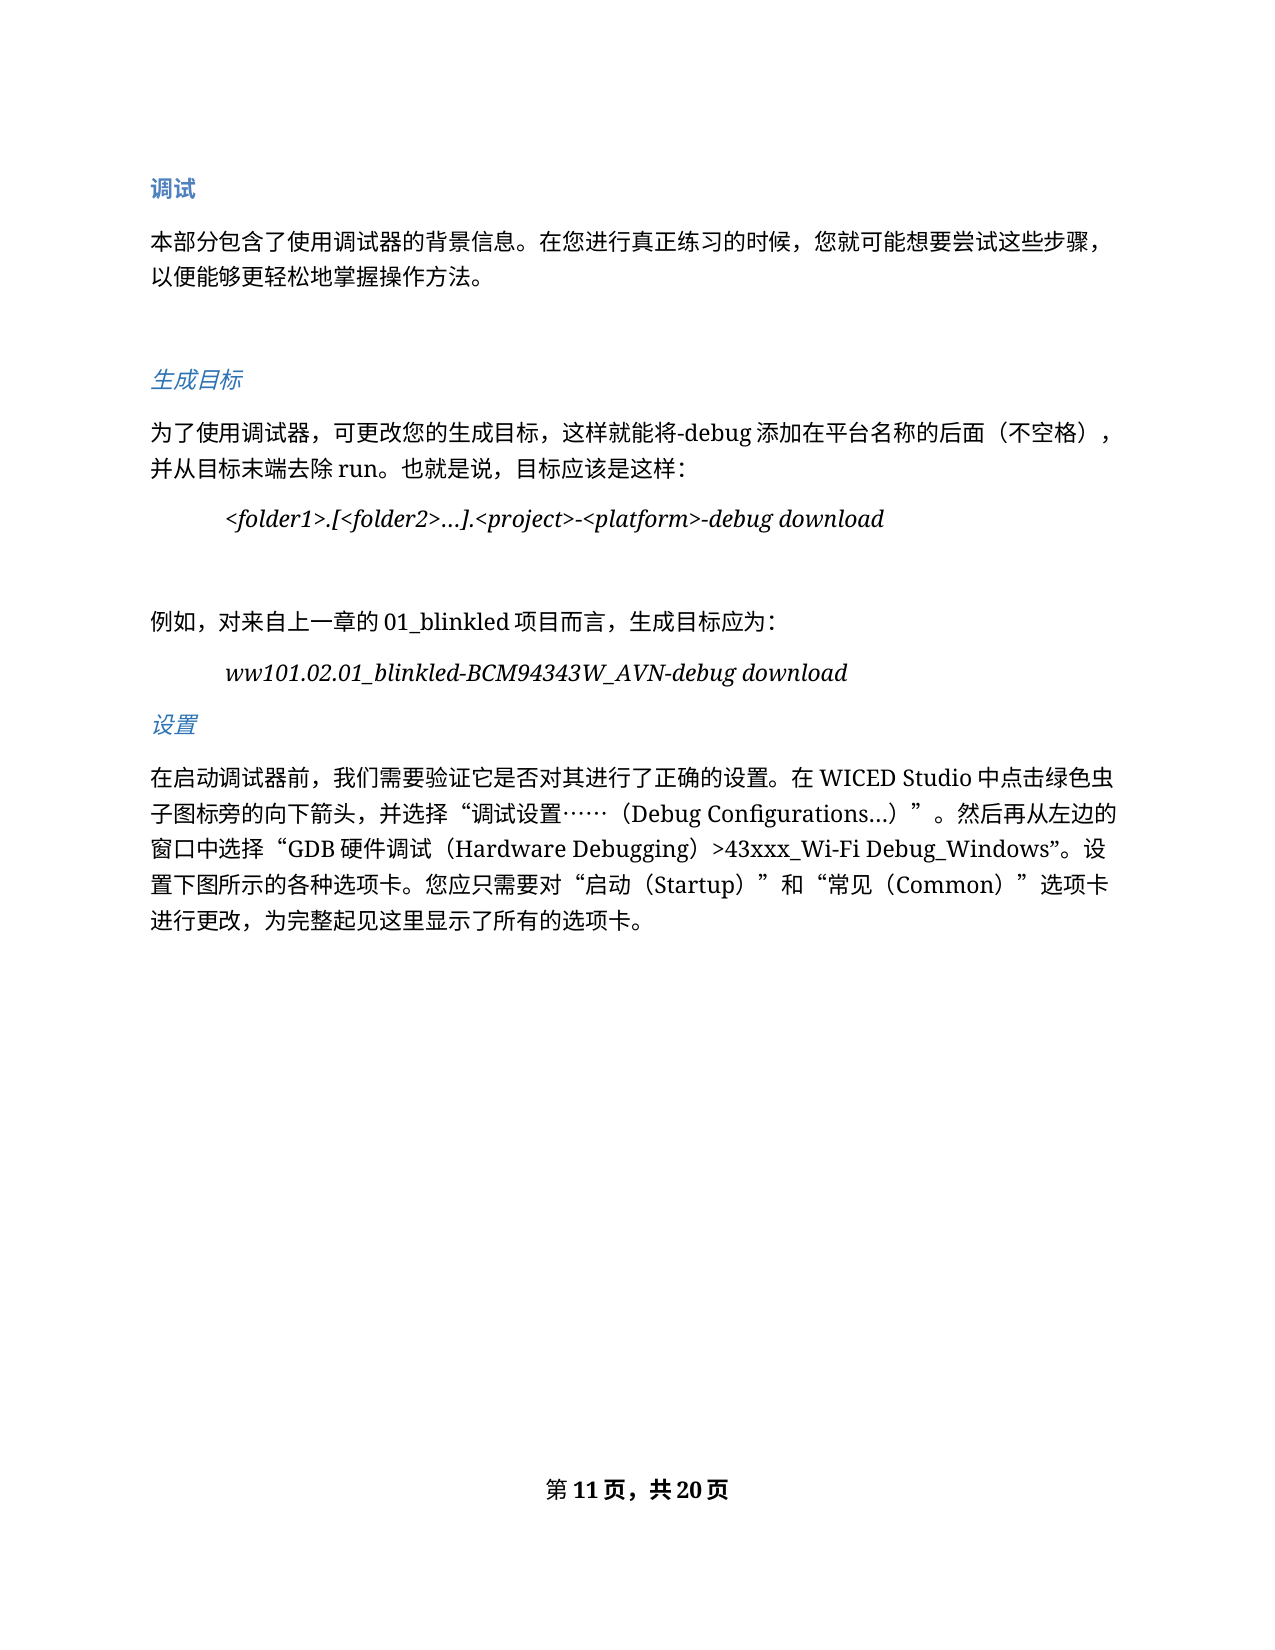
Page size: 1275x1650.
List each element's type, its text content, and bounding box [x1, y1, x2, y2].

subtitle 生成目标 [150, 362, 1125, 395]
text 为了使用调试器，可更改您的生成目标，这样就能将-debug添加在平台名称的后面（不空格），并从目标末端去除run。也就是说，目标应该是这样： [150, 414, 1125, 484]
subtitle 设置 [150, 707, 1125, 740]
text 在启动调试器前，我们需要验证它是否对其进行了正确的设置。在WICED Studio中点击绿色虫子图标旁的向下箭头，并选择“调试设置……（Debug Configurations…）”。然后再从左边的窗口中选择“GDB硬件调试（Hardware Debugging）>43xxx_Wi-Fi Debug_Windows”。设置下图所示的各种选项卡。您应只需要对“启动（Startup）”和“常见（Common）”选项卡进行更改，为完整起见这里显示了所有的选项卡。 [150, 759, 1125, 936]
text <folder1>.[<folder2>…].<project>-<platform>-debug download [225, 503, 1125, 534]
text 例如，对来自上一章的01_blinkled项目而言，生成目标应为： [150, 604, 1125, 637]
text ww101.02.01_blinkled-BCM94343W_AVN-debug download [225, 657, 1125, 688]
subtitle 调试 [150, 171, 1125, 204]
text 本部分包含了使用调试器的背景信息。在您进行真正练习的时候，您就可能想要尝试这些步骤，以便能够更轻松地掌握操作方法。 [150, 223, 1125, 292]
